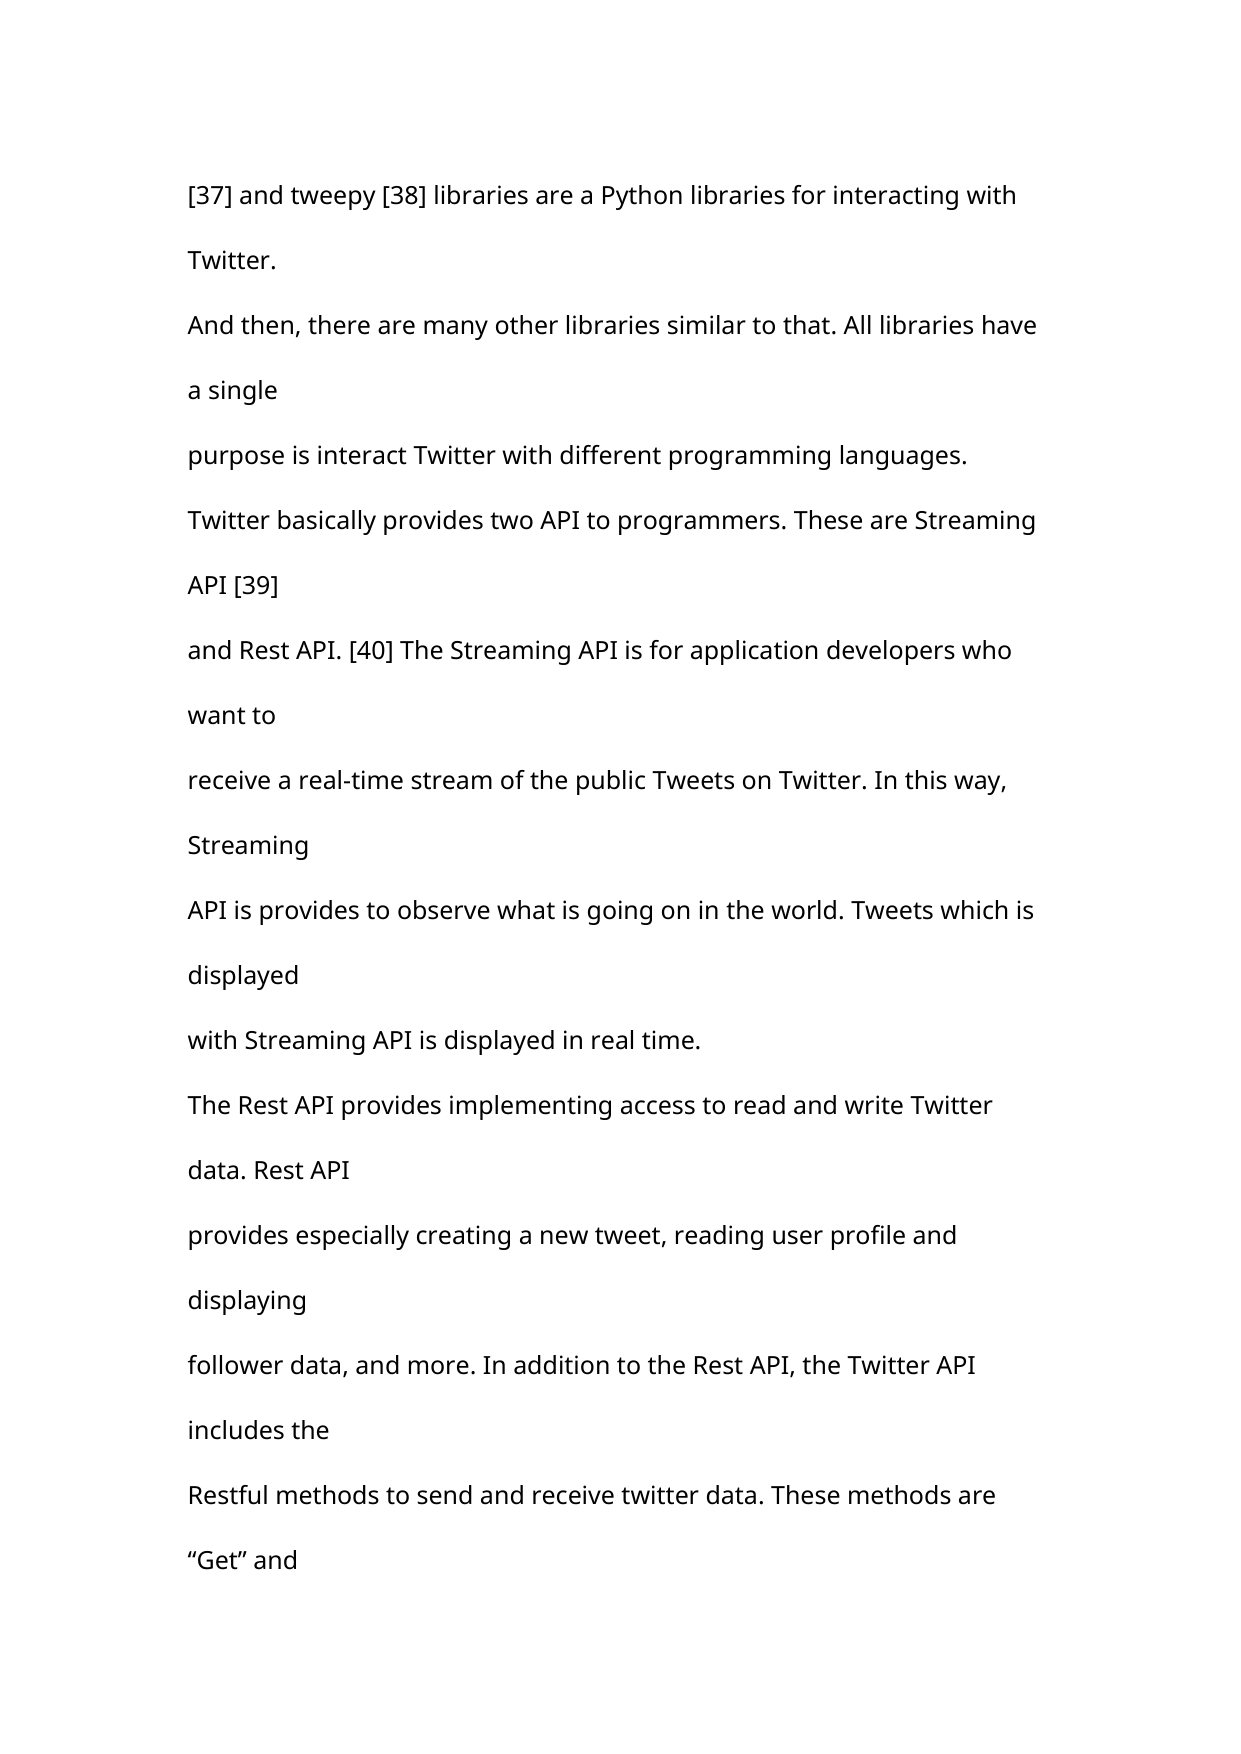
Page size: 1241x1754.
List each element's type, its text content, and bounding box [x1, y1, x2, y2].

text provides especially creating a new tweet, reading user profile and displaying [187, 1202, 1053, 1332]
text Restful methods to send and receive twitter data. These methods are “Get” and [187, 1462, 1053, 1592]
text The Rest API provides implementing access to read and write Twitter data. Rest API [187, 1072, 1053, 1202]
text purpose is interact Twitter with different programming languages. [187, 422, 1053, 487]
text receive a real-time stream of the public Tweets on Twitter. In this way, Streaming [187, 747, 1053, 877]
text with Streaming API is displayed in real time. [187, 1007, 1053, 1072]
text And then, there are many other libraries similar to that. All libraries have a single [187, 292, 1053, 422]
text API is provides to observe what is going on in the world. Tweets which is displayed [187, 877, 1053, 1007]
text follower data, and more. In addition to the Rest API, the Twitter API includes the [187, 1332, 1053, 1462]
text [37] and tweepy [38] libraries are a Python libraries for interacting with Twitter. [187, 162, 1053, 292]
text and Rest API. [40] The Streaming API is for application developers who want to [187, 617, 1053, 747]
text Twitter basically provides two API to programmers. These are Streaming API [39] [187, 487, 1053, 617]
